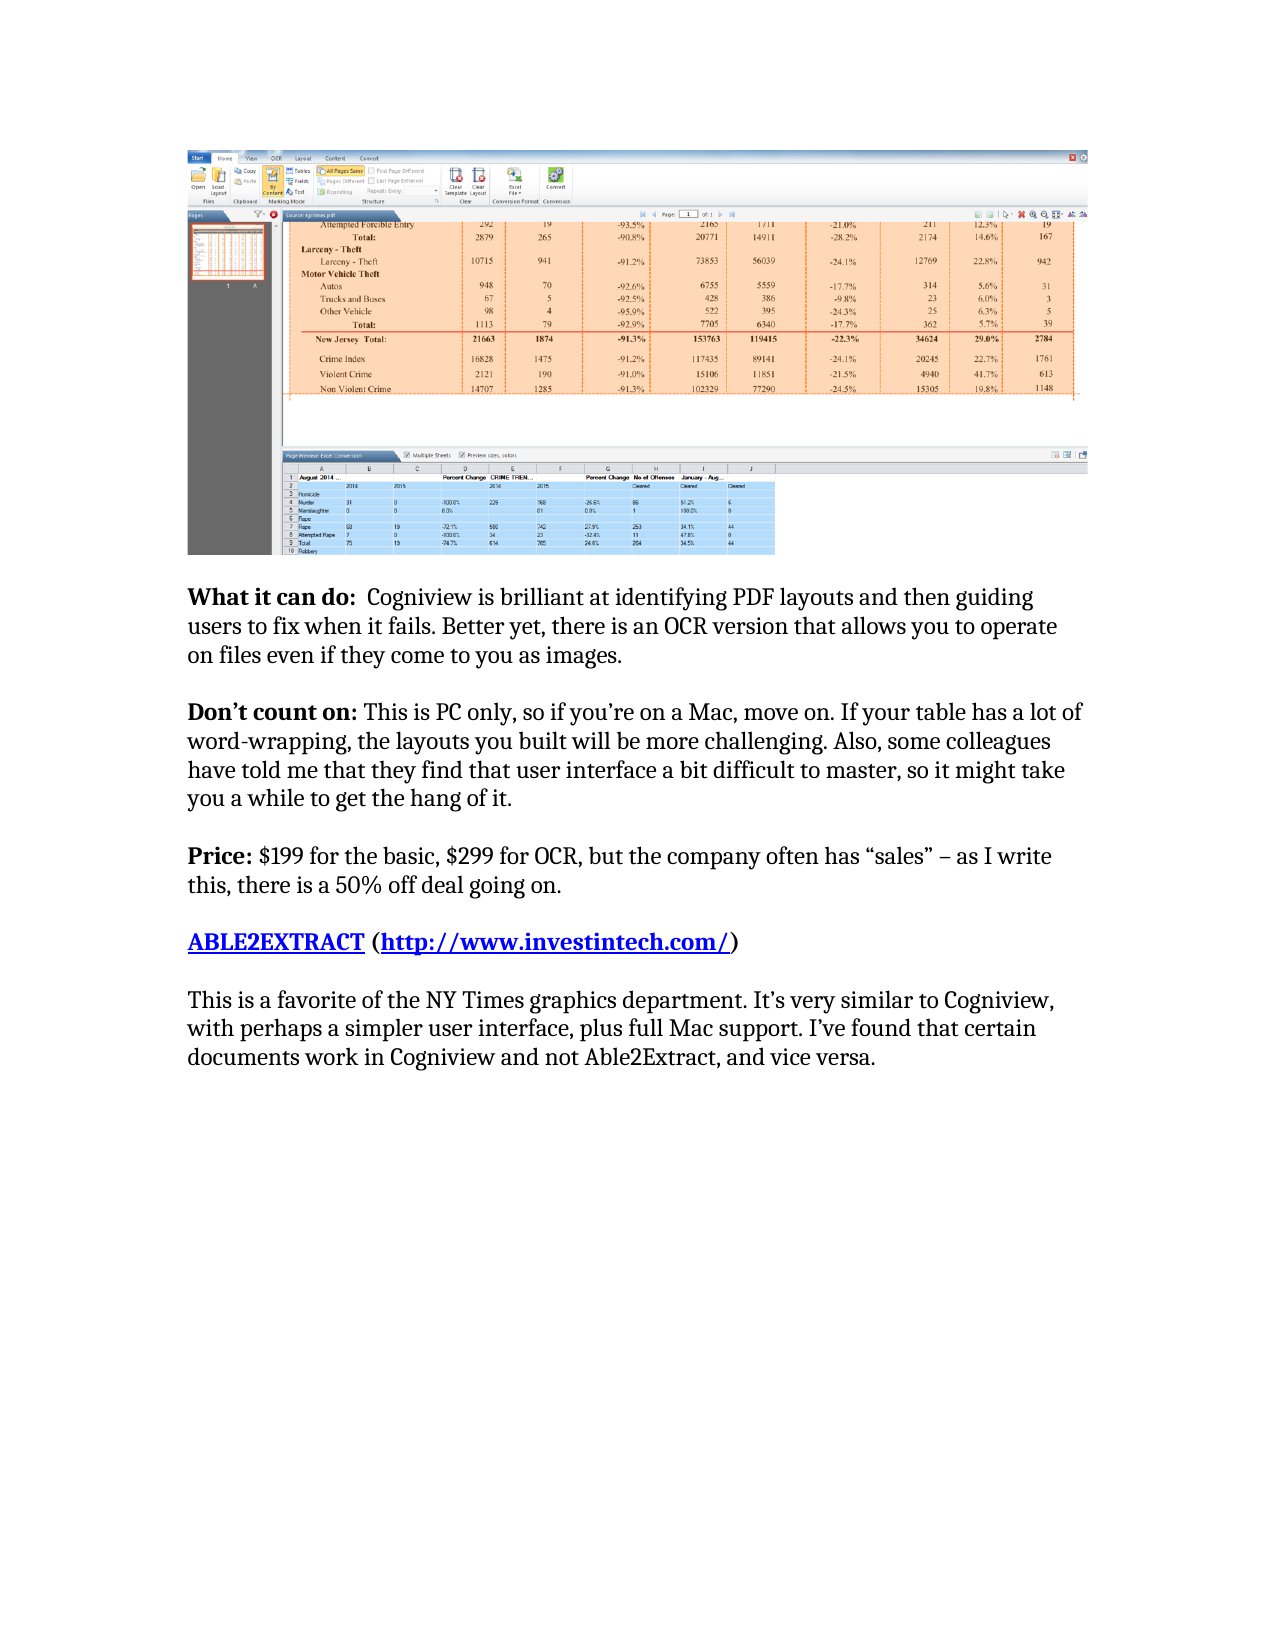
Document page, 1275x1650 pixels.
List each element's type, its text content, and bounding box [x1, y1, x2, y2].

text ABLE2EXTRACT (http://www.investintech.com/) [187, 928, 1087, 957]
text Don’t count on: This is PC only, so if you’re on a Mac, move on. If your table has a lot of word-wrapping, the layouts you built will be more challenging. Also, some colleagues have told me that they find that user interface a bit difficult to master, so it might take you a while to get the hang of it. [187, 698, 1087, 813]
text What it can do: Cogniview is brilliant at identifying PDF layouts and then guiding users to fix when it fails. Better yet, there is an OCR version that allows you to operate on files even if they come to you as images. [187, 583, 1087, 669]
text Price: $199 for the basic, $299 for OCR, but the company often has “sales” – as I write this, there is a 50% off deal going on. [187, 842, 1087, 899]
text This is a favorite of the NY Times graphics department. It’s very similar to Cogniview, with perhaps a simpler user interface, plus full Mac support. I’ve found that certain documents work in Cogniview and not Able2Extract, and vice versa. [187, 986, 1087, 1072]
picture [187, 150, 1088, 555]
